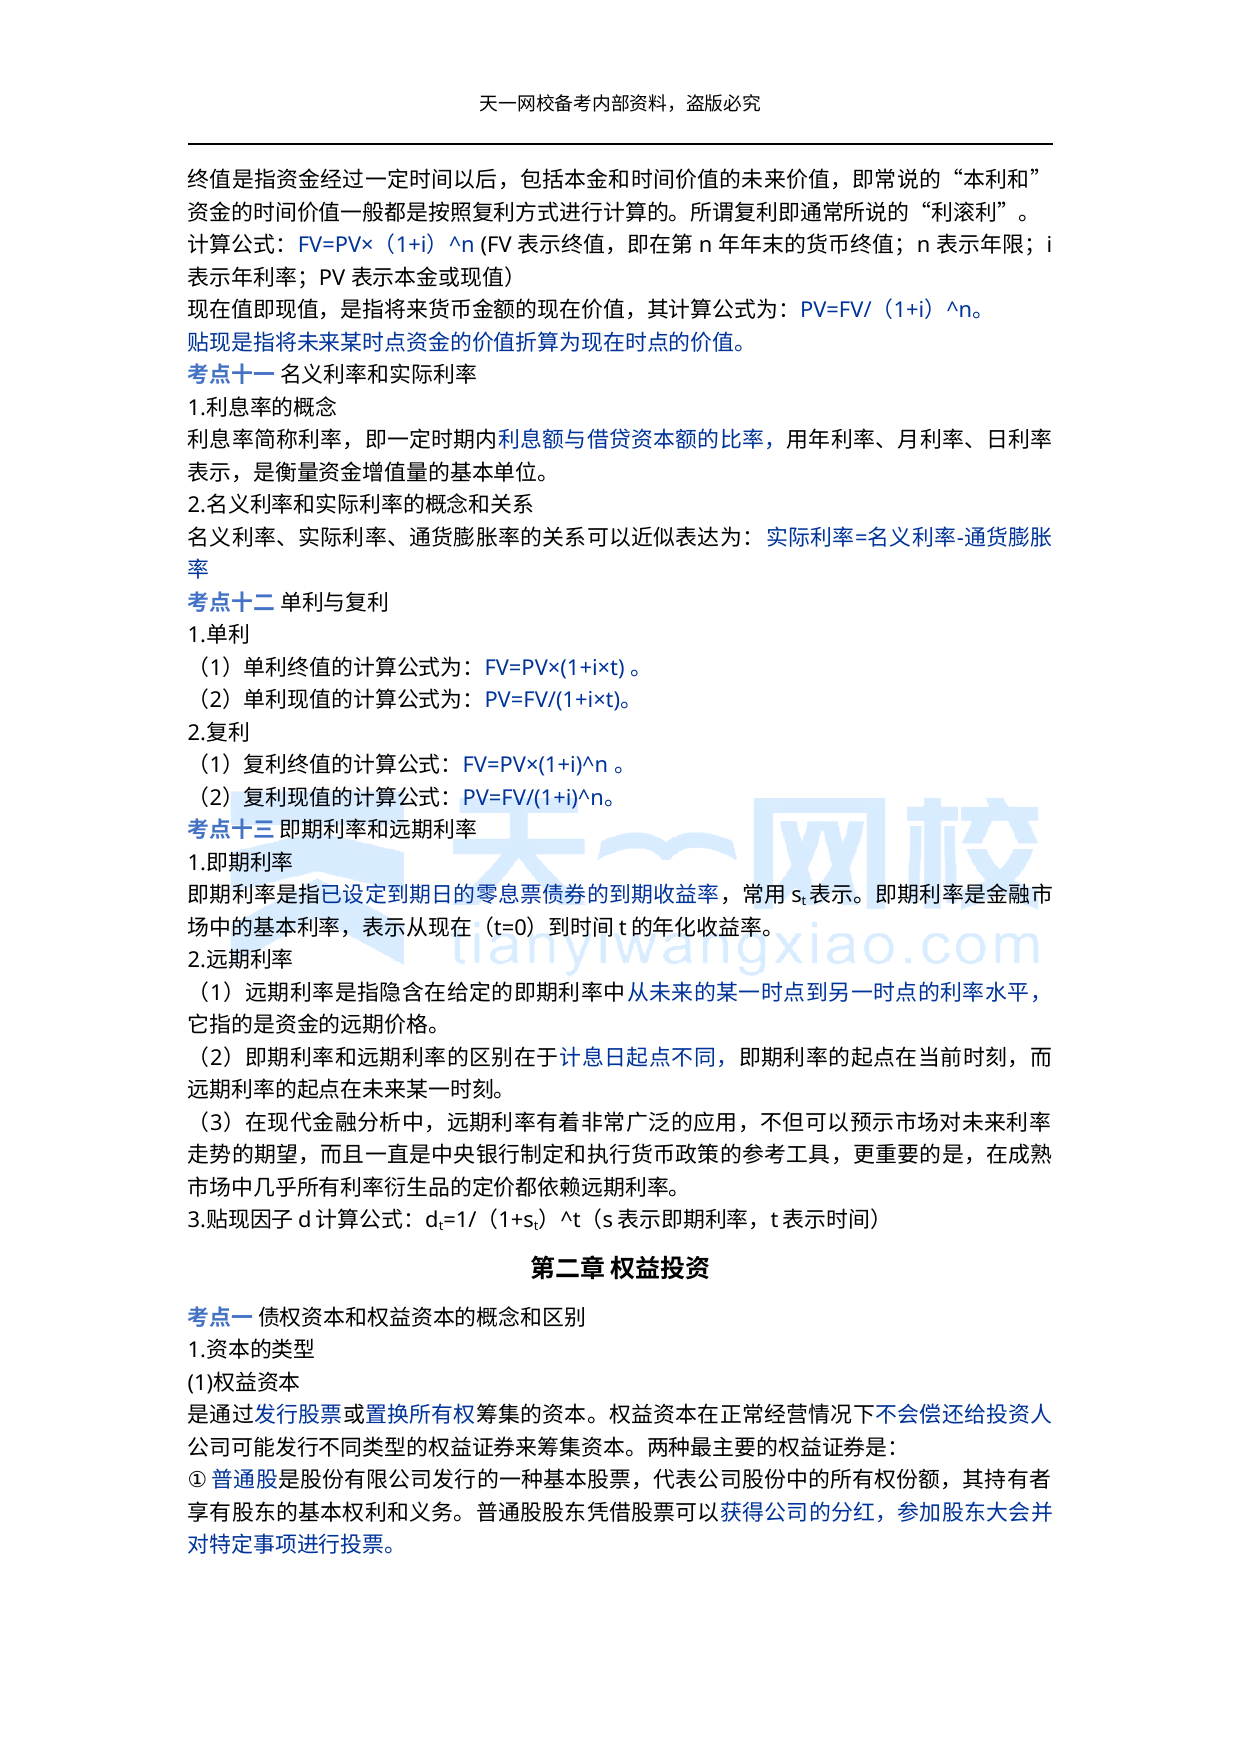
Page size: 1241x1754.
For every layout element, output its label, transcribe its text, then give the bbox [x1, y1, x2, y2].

text 第二章 权益投资 [187, 1234, 1053, 1299]
text 2.复利 [187, 714, 1053, 747]
text 1.利息率的概念 [187, 389, 1053, 422]
text （2）单利现值的计算公式为：PV=FV/(1+i×t)。 [187, 682, 1053, 714]
text 考点一 债权资本和权益资本的概念和区别 [187, 1299, 1053, 1332]
text （3）在现代金融分析中，远期利率有着非常广泛的应用，不但可以预示市场对未来利率走势的期望，而且一直是中央银行制定和执行货币政策的参考工具，更重要的是，在成熟市场中几乎所有利率衍生品的定价都依赖远期利率。 [187, 1104, 1053, 1202]
text 1.资本的类型 [187, 1332, 1053, 1364]
text 是通过发行股票或置换所有权筹集的资本。权益资本在正常经营情况下不会偿还给投资人。公司可能发行不同类型的权益证券来筹集资本。两种最主要的权益证券是： [187, 1397, 1053, 1462]
text 3.贴现因子d计算公式：dt=1/（1+st）^t（s表示即期利率，t表示时间） [187, 1202, 1053, 1234]
text （1）单利终值的计算公式为：FV=PV×(1+i×t) 。 [187, 649, 1053, 682]
text 考点十二 单利与复利 [187, 584, 1053, 617]
text 2.远期利率 [187, 942, 1053, 974]
text （1）远期利率是指隐含在给定的即期利率中从未来的某一时点到另一时点的利率水平，它指的是资金的远期价格。 [187, 974, 1053, 1039]
text （2）复利现值的计算公式：PV=FV/(1+i)^n。 [187, 779, 1053, 812]
text （2）即期利率和远期利率的区别在于计息日起点不同，即期利率的起点在当前时刻，而远期利率的起点在未来某一时刻。 [187, 1039, 1053, 1104]
text （1）复利终值的计算公式：FV=PV×(1+i)^n 。 [187, 747, 1053, 779]
text 利息率简称利率，即一定时期内利息额与借贷资本额的比率，用年利率、月利率、日利率表示，是衡量资金增值量的基本单位。 [187, 422, 1053, 487]
text 名义利率、实际利率、通货膨胀率的关系可以近似表达为：实际利率=名义利率-通货膨胀率 [187, 519, 1053, 584]
text 即期利率是指已设定到期日的零息票债券的到期收益率，常用st表示。即期利率是金融市场中的基本利率，表示从现在（t=0）到时间t的年化收益率。 [187, 877, 1053, 942]
text 1.即期利率 [187, 844, 1053, 877]
text (1)权益资本 [187, 1364, 1053, 1397]
text ①普通股是股份有限公司发行的一种基本股票，代表公司股份中的所有权份额，其持有者享有股东的基本权利和义务。普通股股东凭借股票可以获得公司的分红，参加股东大会并对特定事项进行投票。 [187, 1462, 1053, 1559]
text 现在值即现值，是指将来货币金额的现在价值，其计算公式为：PV=FV/（1+i）^n。 [187, 292, 1053, 324]
text 1.单利 [187, 617, 1053, 649]
text 2.名义利率和实际利率的概念和关系 [187, 487, 1053, 519]
text 考点十三 即期利率和远期利率 [187, 812, 1053, 844]
text 计算公式：FV=PV×（1+i）^n (FV 表示终值，即在第 n 年年末的货币终值；n 表示年限；i 表示年利率；PV 表示本金或现值） [187, 227, 1053, 292]
text 终值是指资金经过一定时间以后，包括本金和时间价值的未来价值，即常说的“本利和”。资金的时间价值一般都是按照复利方式进行计算的。所谓复利即通常所说的“利滚利”。 [187, 162, 1053, 227]
text 贴现是指将未来某时点资金的价值折算为现在时点的价值。 [187, 324, 1053, 357]
text 考点十一 名义利率和实际利率 [187, 357, 1053, 389]
